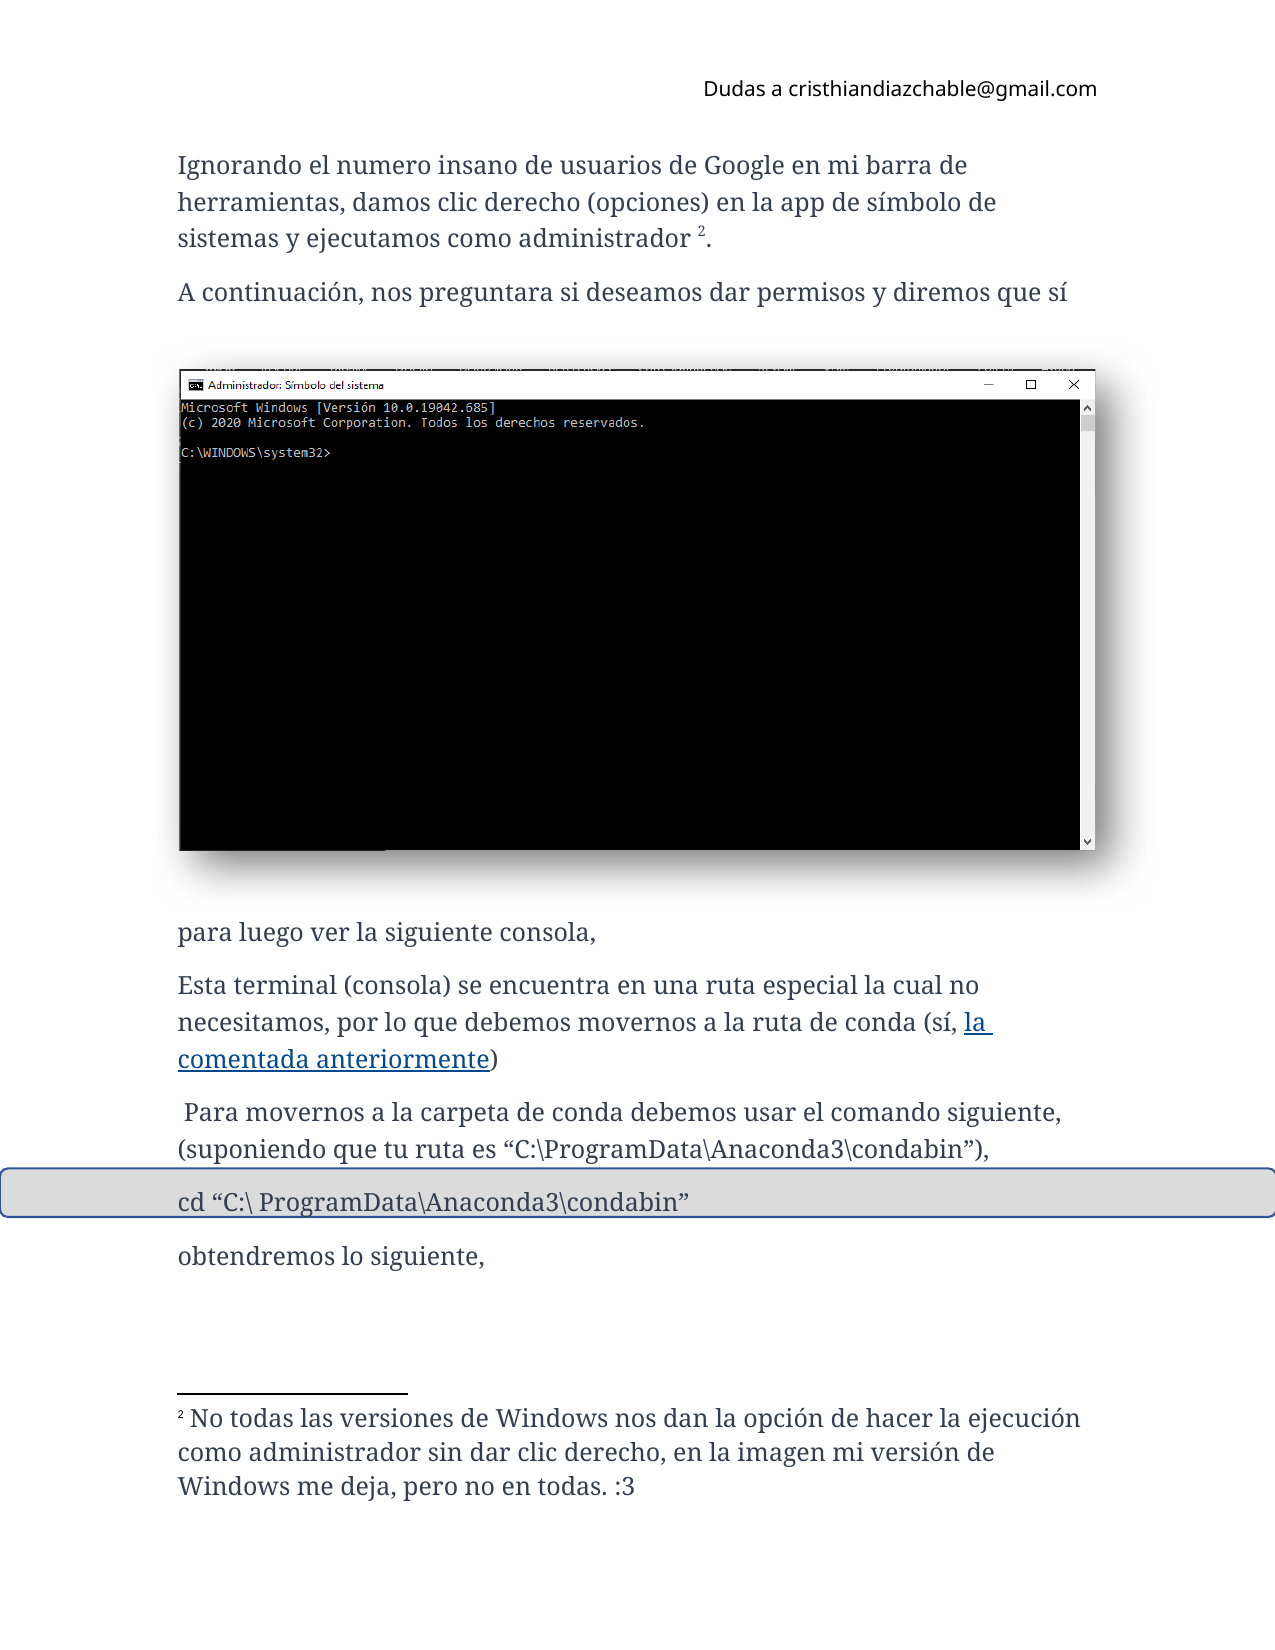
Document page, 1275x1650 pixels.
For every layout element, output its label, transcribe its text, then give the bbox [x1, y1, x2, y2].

text A continuación, nos preguntara si deseamos dar permisos y diremos que sí para luego ver la siguiente consola, [177, 274, 1098, 370]
text cd “C:\ ProgramData\Anaconda3\condabin” [177, 1185, 1098, 1219]
text Esta terminal (consola) se encuentra en una ruta especial la cual no necesitamos, por lo que debemos movernos a la ruta de conda (sí, la comentada anteriormente) [177, 968, 1098, 1076]
text Ignorando el numero insano de usuarios de Google en mi barra de herramientas, damos clic derecho (opciones) en la app de símbolo de sistemas y ejecutamos como administrador . [177, 148, 1098, 255]
text Para movernos a la carpeta de conda debemos usar el comando siguiente, (suponiendo que tu ruta es “C:\ProgramData\Anaconda3\condabin”), [177, 1095, 1098, 1166]
text obtendremos lo siguiente, [177, 1238, 1098, 1273]
picture [179, 369, 1096, 851]
text A continuación, nos preguntara si deseamos dar permisos y diremos que sí para luego ver la siguiente consola, [177, 881, 1098, 948]
